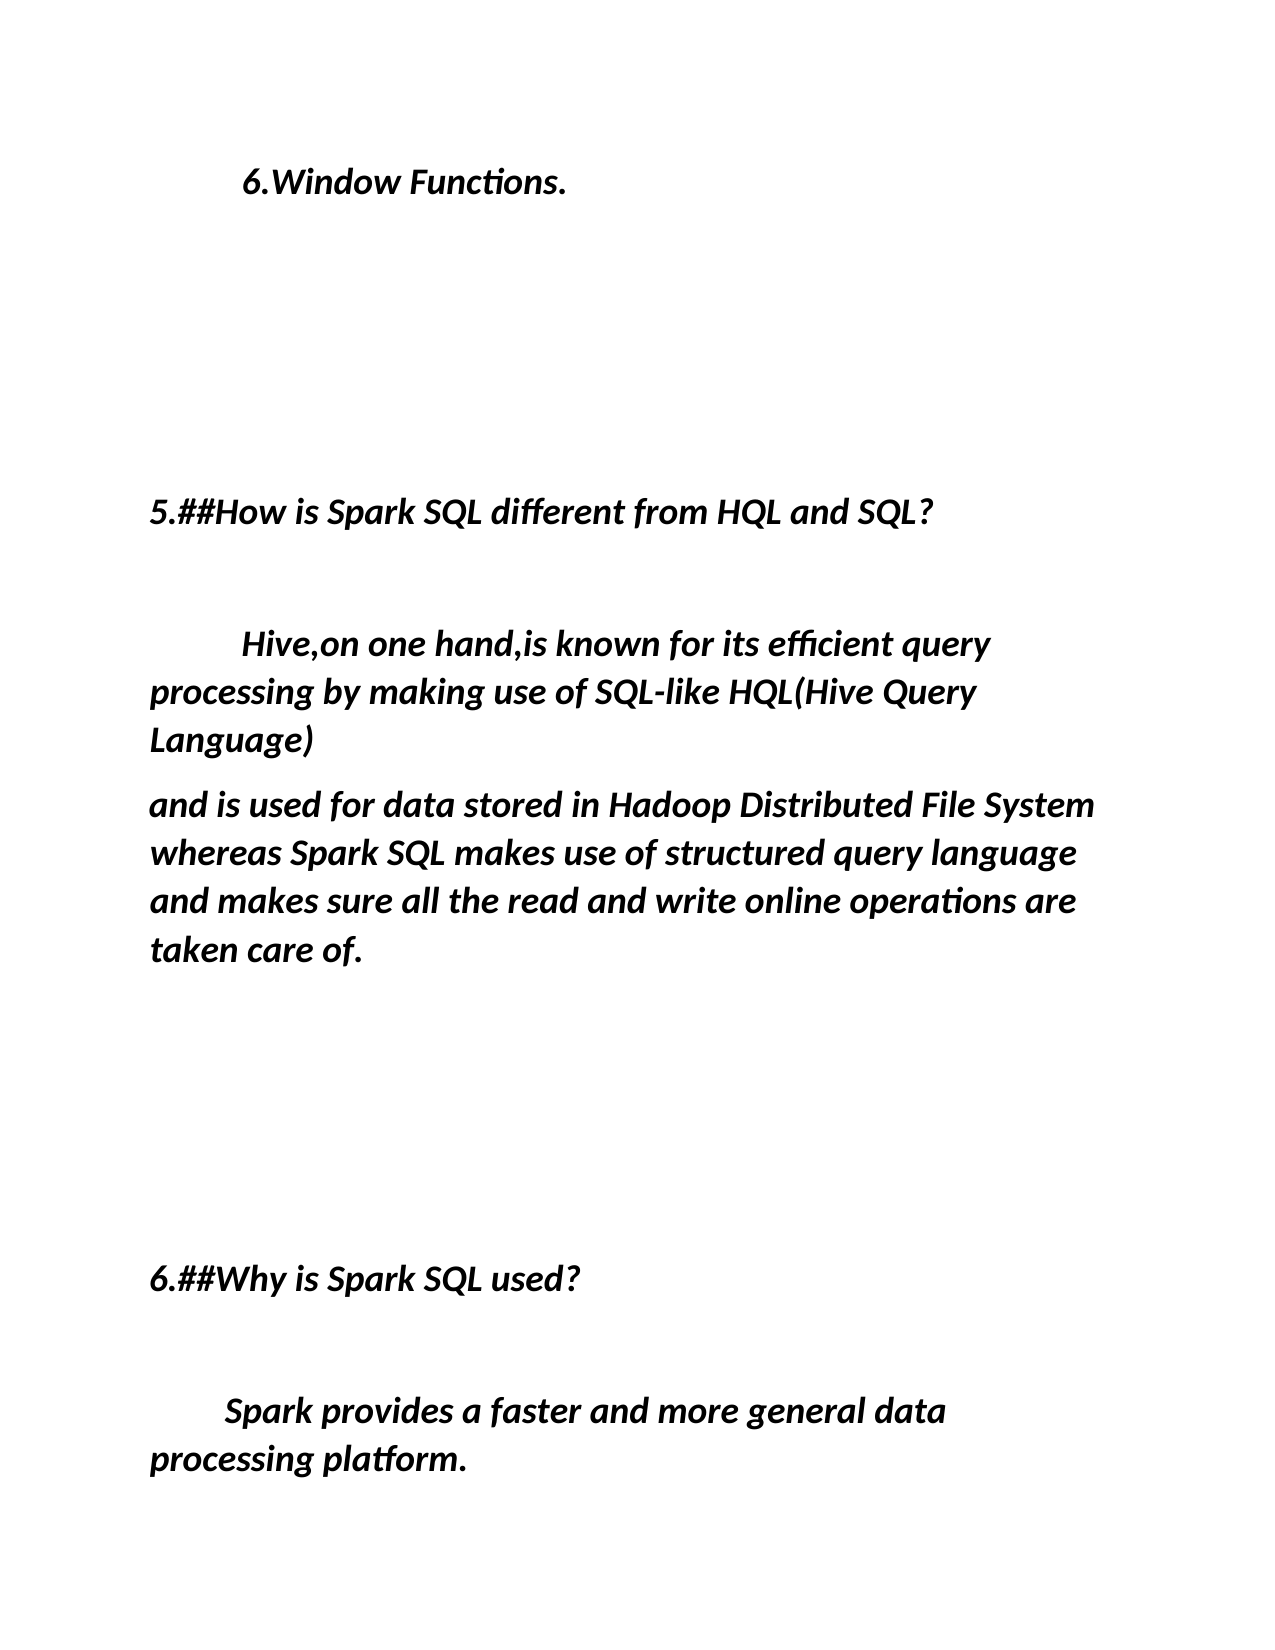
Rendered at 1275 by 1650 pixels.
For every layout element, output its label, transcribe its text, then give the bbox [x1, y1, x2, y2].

text 6.##Why is Spark SQL used? [148, 1255, 1122, 1301]
text 6.Window Functions. [148, 158, 1122, 204]
text and is used for data stored in Hadoop Distributed File System whereas Spark SQL makes use of structured query language and makes sure all the read and write online operations are taken care of. [148, 781, 1122, 971]
text 5.##How is Spark SQL different from HQL and SQL? [148, 488, 1122, 533]
text Hive,on one hand,is known for its efficient query processing by making use of SQL-like HQL(Hive Query Language) [148, 619, 1122, 762]
text Spark provides a faster and more general data processing platform. [148, 1387, 1122, 1481]
